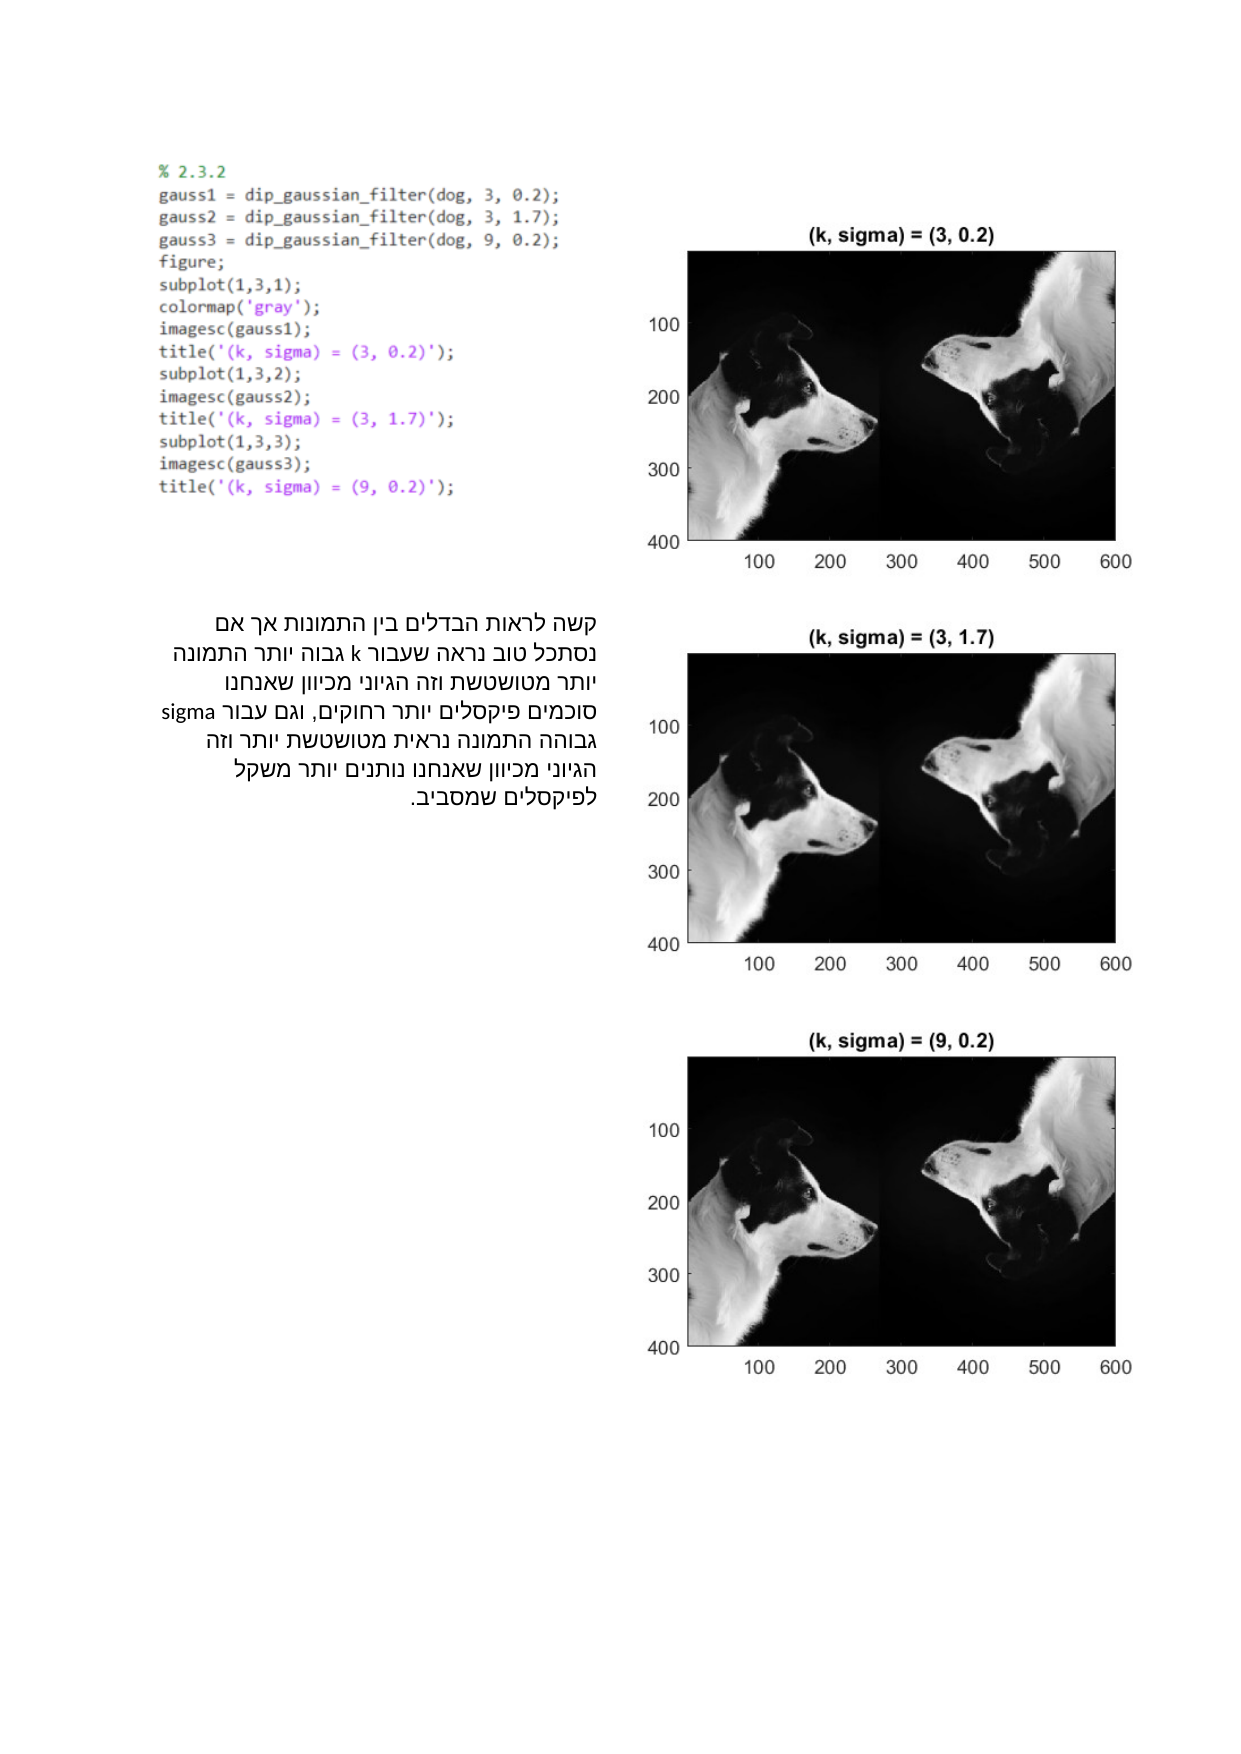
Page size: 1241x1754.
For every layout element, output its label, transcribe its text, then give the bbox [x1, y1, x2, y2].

picture [616, 150, 1168, 1494]
picture [150, 150, 582, 511]
text קשה לראות הבדלים בין התמונות אך אם נסתכל טוב נראה שעבור k גבוה יותר התמונה יותר מטושטשת וזה הגיוני מכיוון שאנחנו סוכמים פיקסלים יותר רחוקים, וגם עבור sigma גבוהה התמונה נראית מטושטשת יותר וזה הגיוני מכיוון שאנחנו נותנים יותר משקל לפיקסלים שמסביב. [150, 610, 616, 811]
